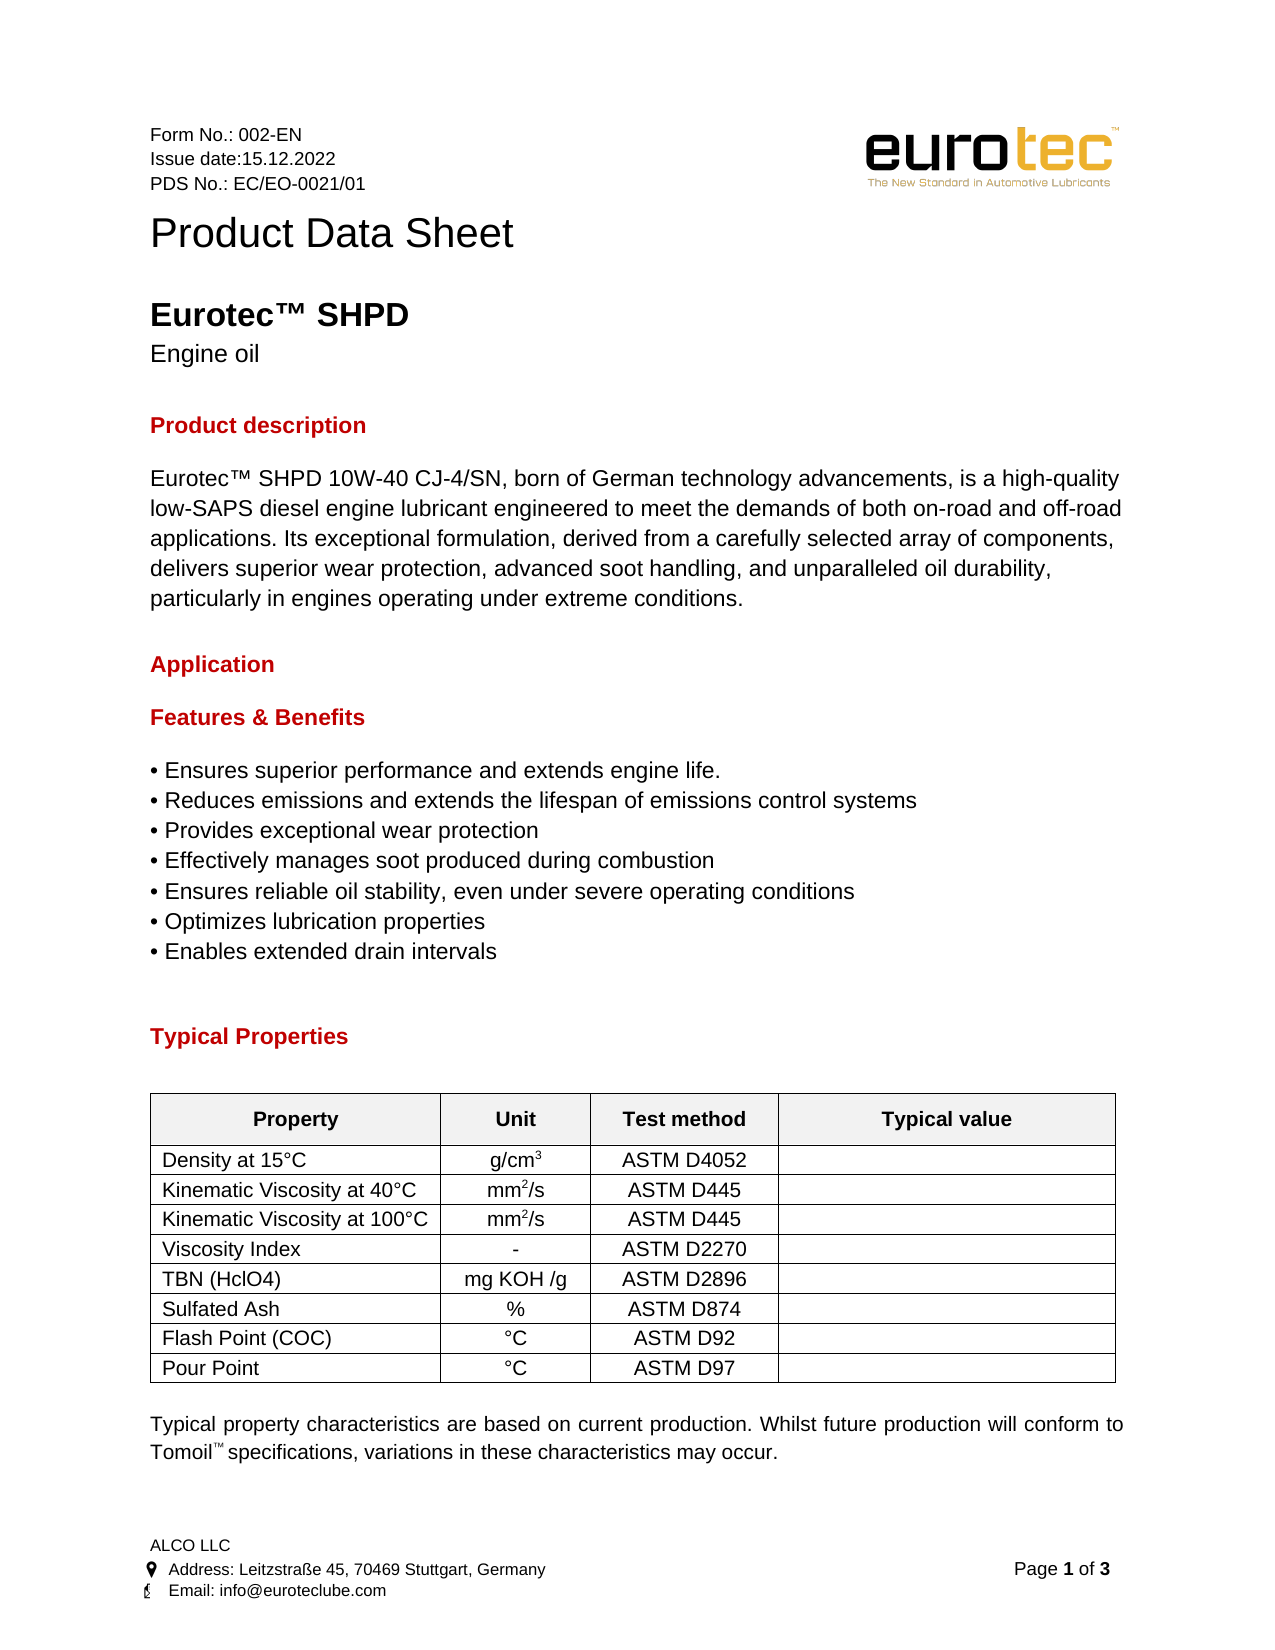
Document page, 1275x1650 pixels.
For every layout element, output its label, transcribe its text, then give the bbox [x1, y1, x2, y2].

table_cell [779, 1146, 1115, 1174]
table_cell ASTM D2896 [591, 1264, 778, 1293]
text Eurotec™ SHPD [150, 295, 1125, 333]
table_cell [779, 1354, 1115, 1382]
text Application [150, 651, 1125, 678]
table_cell Pour Point [151, 1354, 440, 1382]
table_cell Viscosity Index [151, 1235, 440, 1263]
table_cell [779, 1175, 1115, 1204]
table_cell [779, 1294, 1115, 1323]
table_cell [779, 1264, 1115, 1293]
picture [141, 1558, 163, 1599]
text Product Data Sheet [150, 209, 1125, 257]
table_cell ASTM D92 [591, 1324, 778, 1352]
table_cell ASTM D874 [591, 1294, 778, 1323]
table_cell °C [441, 1324, 590, 1352]
table_cell Flash Point (COC) [151, 1324, 440, 1352]
table_cell % [441, 1294, 590, 1323]
text Features & Benefits [150, 704, 1125, 731]
text Eurotec™ SHPD 10W-40 CJ-4/SN, born of German technology advancements, is a high-quality low-SAPS diesel engine lubricant engineered to meet the demands of both on-road and off-road applications. Its exceptional formulation, derived from a carefully selected array of components, delivers superior wear protection, advanced soot handling, and unparalleled oil durability, particularly in engines operating under extreme conditions. [150, 464, 1125, 612]
text Engine oil [150, 339, 1125, 368]
table_cell ASTM D97 [591, 1354, 778, 1382]
table_cell [779, 1235, 1115, 1263]
table_header Unit [441, 1094, 590, 1144]
table_cell °C [441, 1354, 590, 1382]
table_cell TBN (HclO4) [151, 1264, 440, 1293]
table_cell ASTM D445 [591, 1175, 778, 1204]
text • Ensures superior performance and extends engine life. • Reduces emissions and extends the lifespan of emissions control systems • Provides exceptional wear protection • Effectively manages soot produced during combustion • Ensures reliable oil stability, even under severe operating conditions • Optimizes lubrication properties • Enables extended drain intervals [150, 757, 1125, 964]
table_cell Kinematic Viscosity at 40°C [151, 1175, 440, 1204]
table_header Typical value [779, 1094, 1115, 1144]
text Product description [150, 412, 1125, 438]
table_cell [779, 1205, 1115, 1234]
picture [859, 73, 1125, 209]
table_cell mm2/s [441, 1205, 590, 1234]
table_cell ASTM D2270 [591, 1235, 778, 1263]
table_cell - [441, 1235, 590, 1263]
table_cell ASTM D445 [591, 1205, 778, 1234]
text Typical Properties [150, 1023, 1125, 1050]
table_cell mg KOH /g [441, 1264, 590, 1293]
table_cell ASTM D4052 [591, 1146, 778, 1174]
table_header Test method [591, 1094, 778, 1144]
text Typical property characteristics are based on current production. Whilst future production will conform to Tomoil™ specifications, variations in these characteristics may occur. [150, 1412, 1125, 1464]
table_cell Sulfated Ash [151, 1294, 440, 1323]
table_header Property [151, 1094, 440, 1144]
table_cell mm2/s [441, 1175, 590, 1204]
table_cell Density at 15°C [151, 1146, 440, 1174]
table_cell [779, 1324, 1115, 1352]
table_cell g/cm3 [441, 1146, 590, 1174]
table_cell Kinematic Viscosity at 100°C [151, 1205, 440, 1234]
